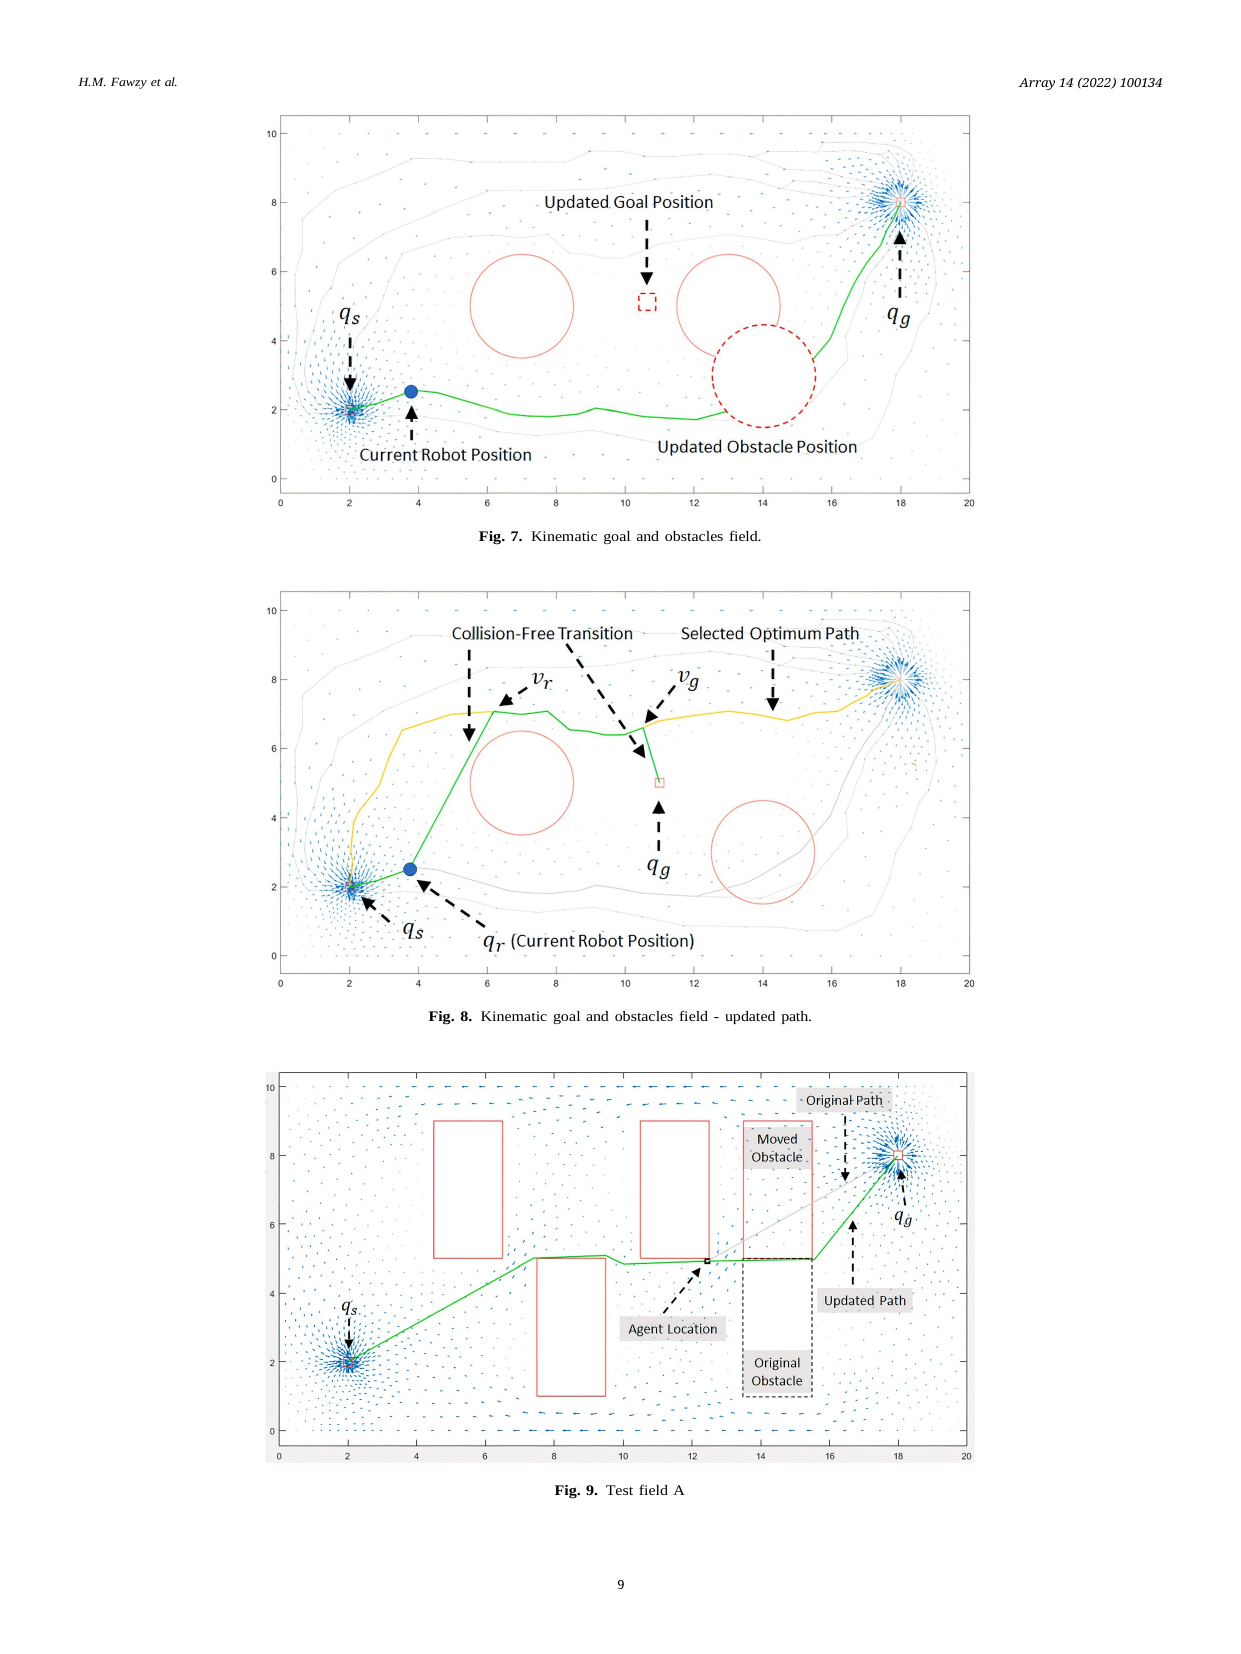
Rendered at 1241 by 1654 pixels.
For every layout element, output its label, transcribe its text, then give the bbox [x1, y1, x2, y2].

text Fig. 9. Test field A [234, 1482, 1006, 1499]
picture [265, 114, 976, 509]
text Fig. 7. Kinematic goal and obstacles field. [234, 527, 1006, 544]
picture [264, 1071, 976, 1463]
text Fig. 8. Kinematic goal and obstacles field - updated path. [234, 1008, 1006, 1025]
picture [265, 589, 976, 990]
